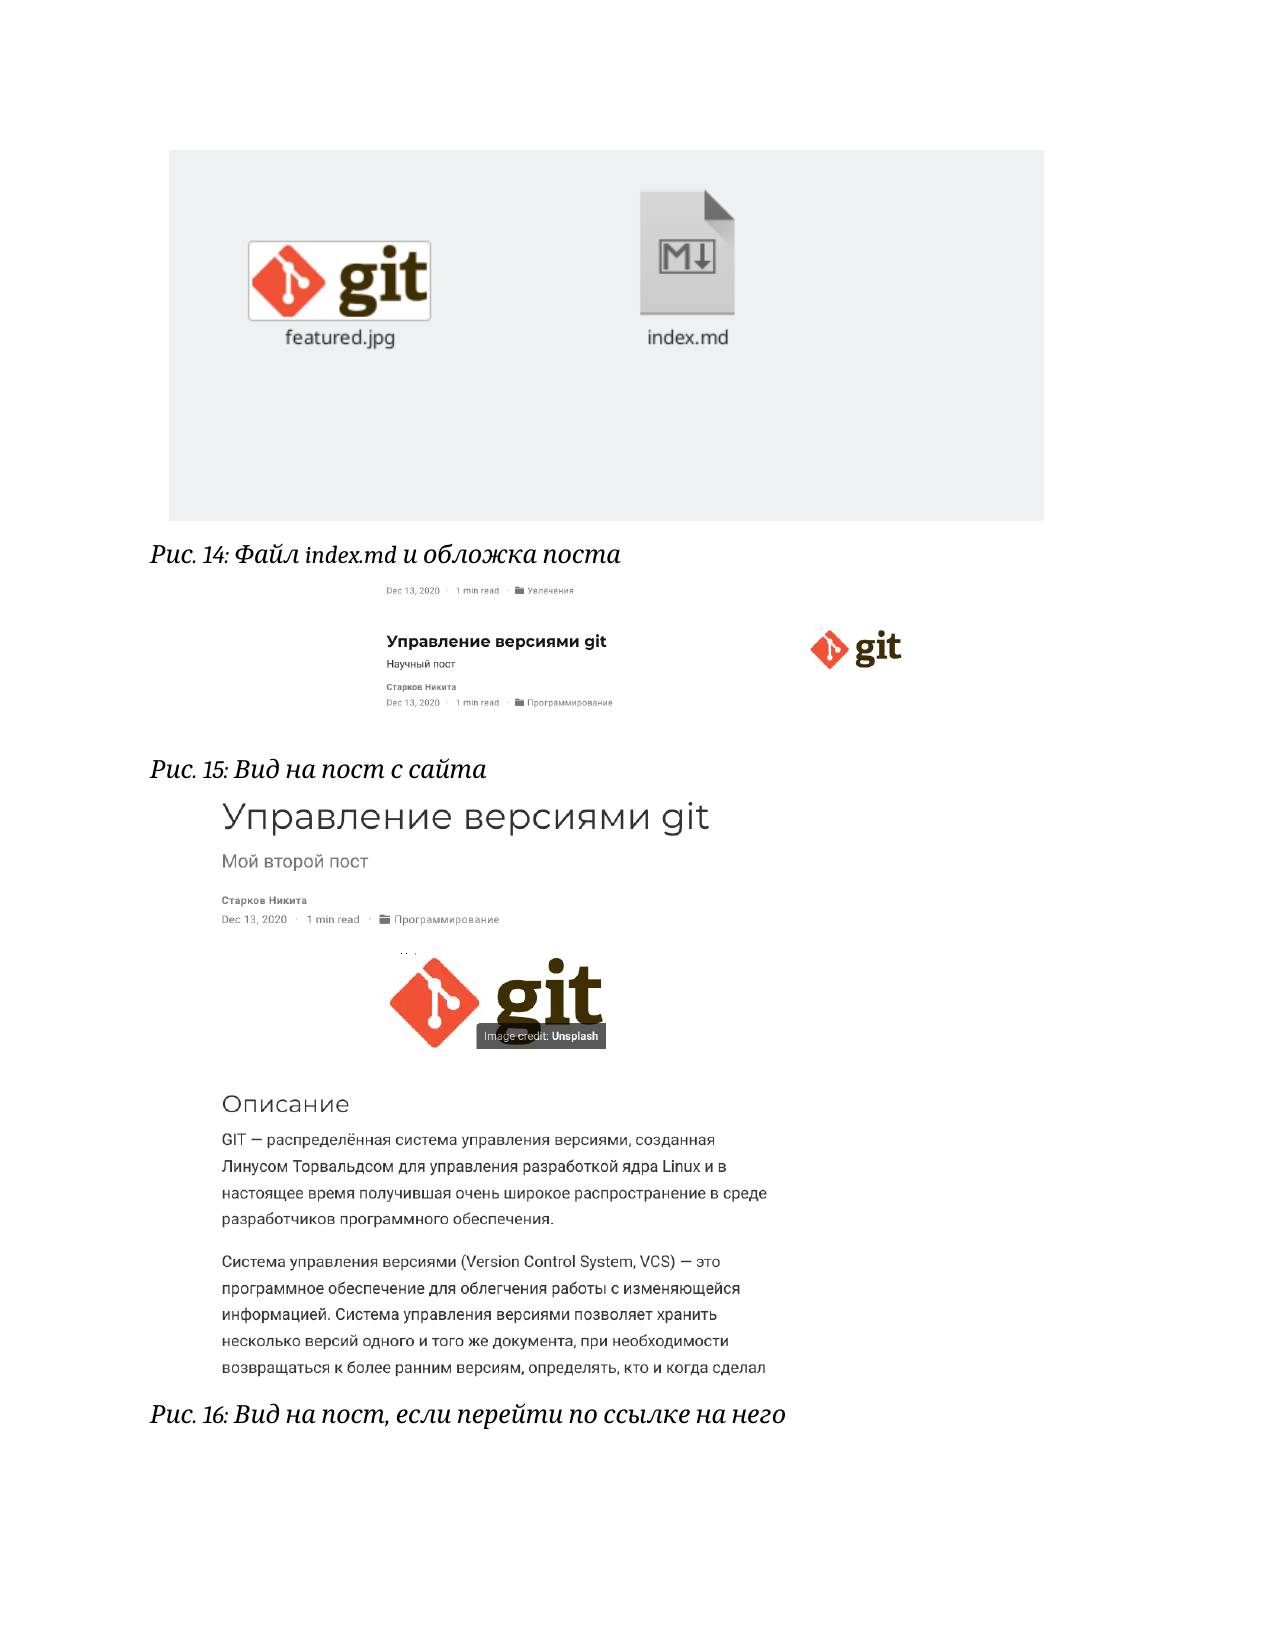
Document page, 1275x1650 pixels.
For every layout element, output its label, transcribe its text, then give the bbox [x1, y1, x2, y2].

text Рис. 15: Вид на пост с сайта [150, 756, 1125, 785]
picture [168, 582, 1044, 736]
picture [168, 797, 1044, 1381]
picture [168, 150, 1044, 521]
text Рис. 16: Вид на пост, если перейти по ссылке на него [150, 1401, 1125, 1430]
text Рис. 14: Файл index.md и обложка поста [150, 541, 1125, 570]
